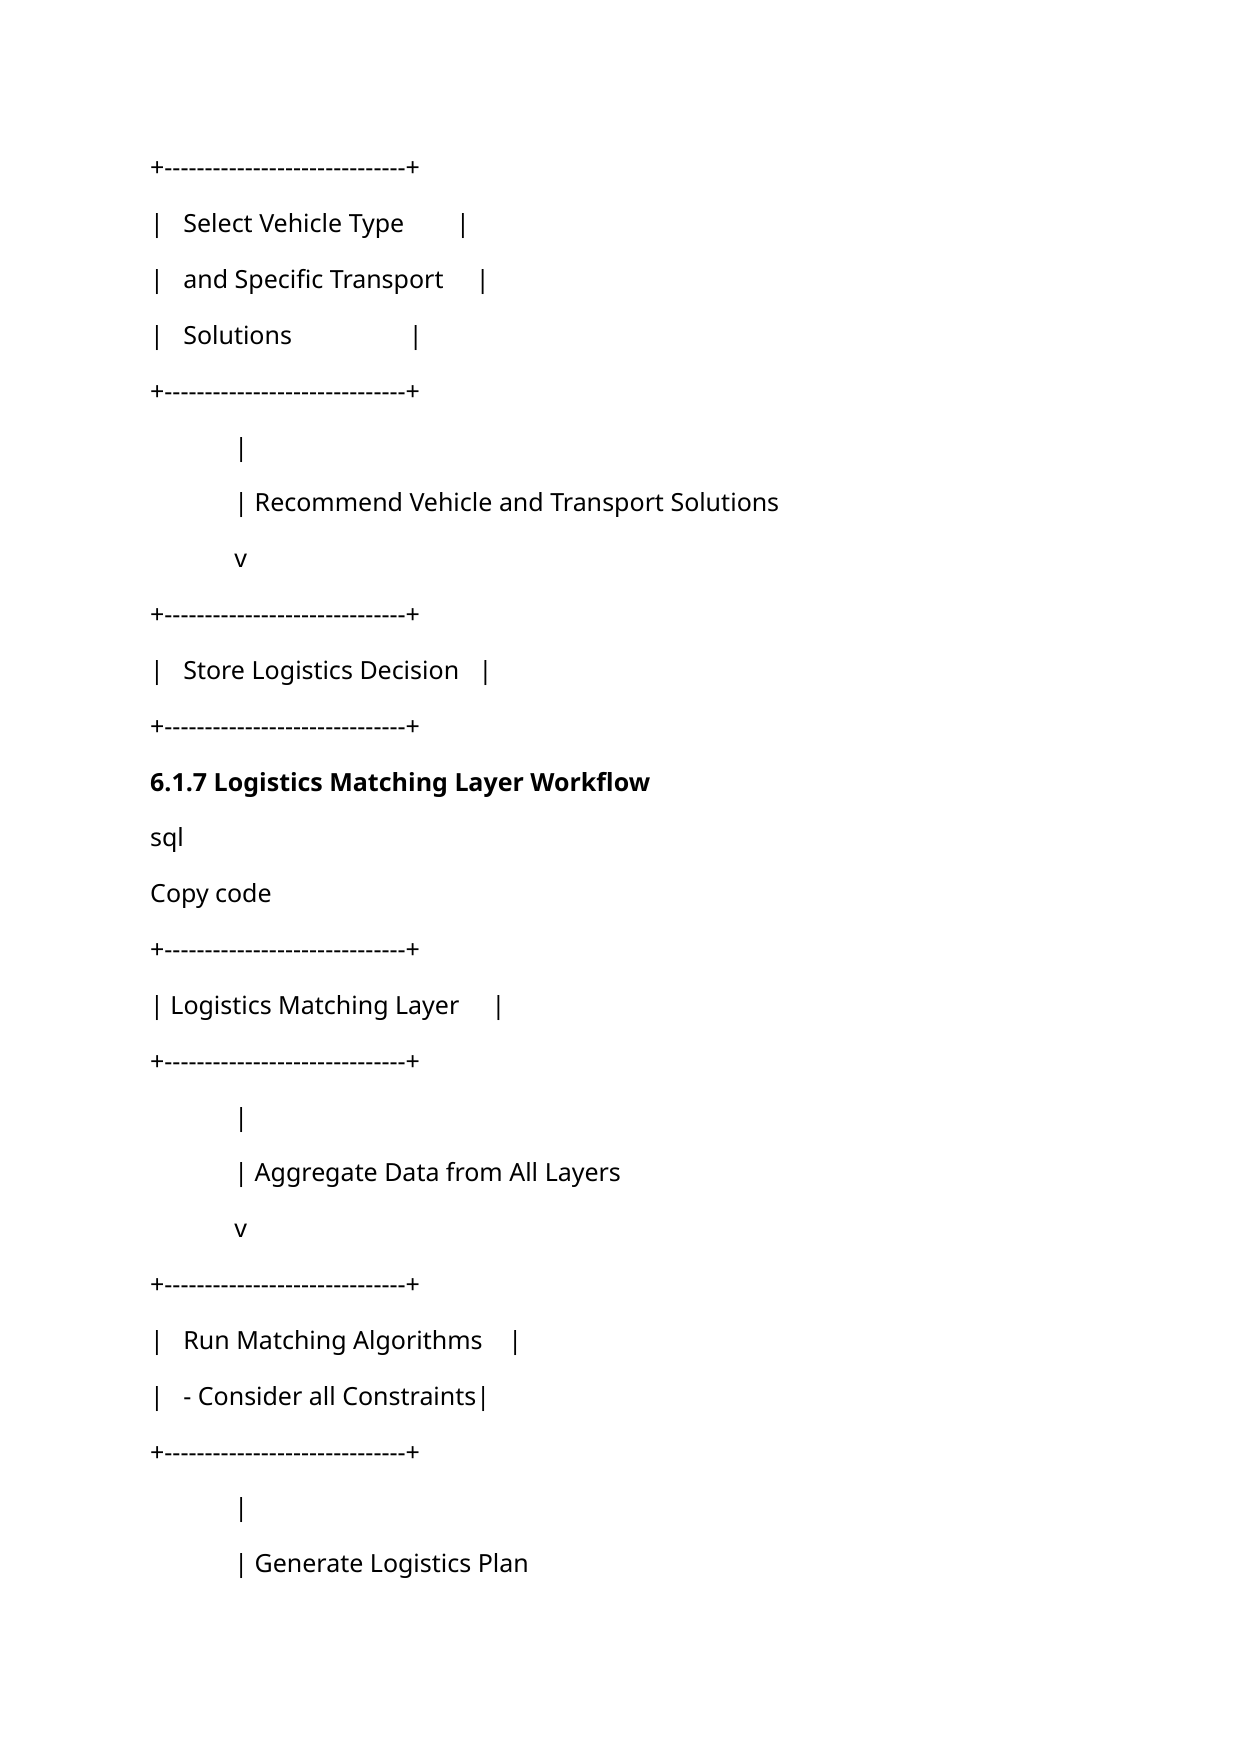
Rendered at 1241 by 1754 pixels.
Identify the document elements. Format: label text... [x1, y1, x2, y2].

text +------------------------------+ [150, 932, 1090, 966]
text | Aggregate Data from All Layers [150, 1155, 1090, 1189]
text +------------------------------+ [150, 150, 1090, 184]
text | [150, 1099, 1090, 1133]
text | [150, 1490, 1090, 1524]
text +------------------------------+ [150, 373, 1090, 407]
text | Run Matching Algorithms | [150, 1322, 1090, 1357]
text +------------------------------+ [150, 597, 1090, 631]
text 6.1.7 Logistics Matching Layer Workflow [150, 764, 1090, 798]
text | Generate Logistics Plan [150, 1546, 1090, 1580]
text +------------------------------+ [150, 1043, 1090, 1077]
text | - Consider all Constraints| [150, 1378, 1090, 1412]
text | Store Logistics Decision | [150, 652, 1090, 687]
text | Recommend Vehicle and Transport Solutions [150, 485, 1090, 519]
text sql [150, 820, 1090, 854]
text v [150, 541, 1090, 575]
text +------------------------------+ [150, 708, 1090, 742]
text | [150, 429, 1090, 463]
text | Solutions | [150, 317, 1090, 352]
text | and Specific Transport | [150, 262, 1090, 296]
text Copy code [150, 876, 1090, 910]
text +------------------------------+ [150, 1267, 1090, 1301]
text | Select Vehicle Type | [150, 206, 1090, 240]
text | Logistics Matching Layer | [150, 987, 1090, 1022]
text v [150, 1211, 1090, 1245]
text +------------------------------+ [150, 1434, 1090, 1468]
